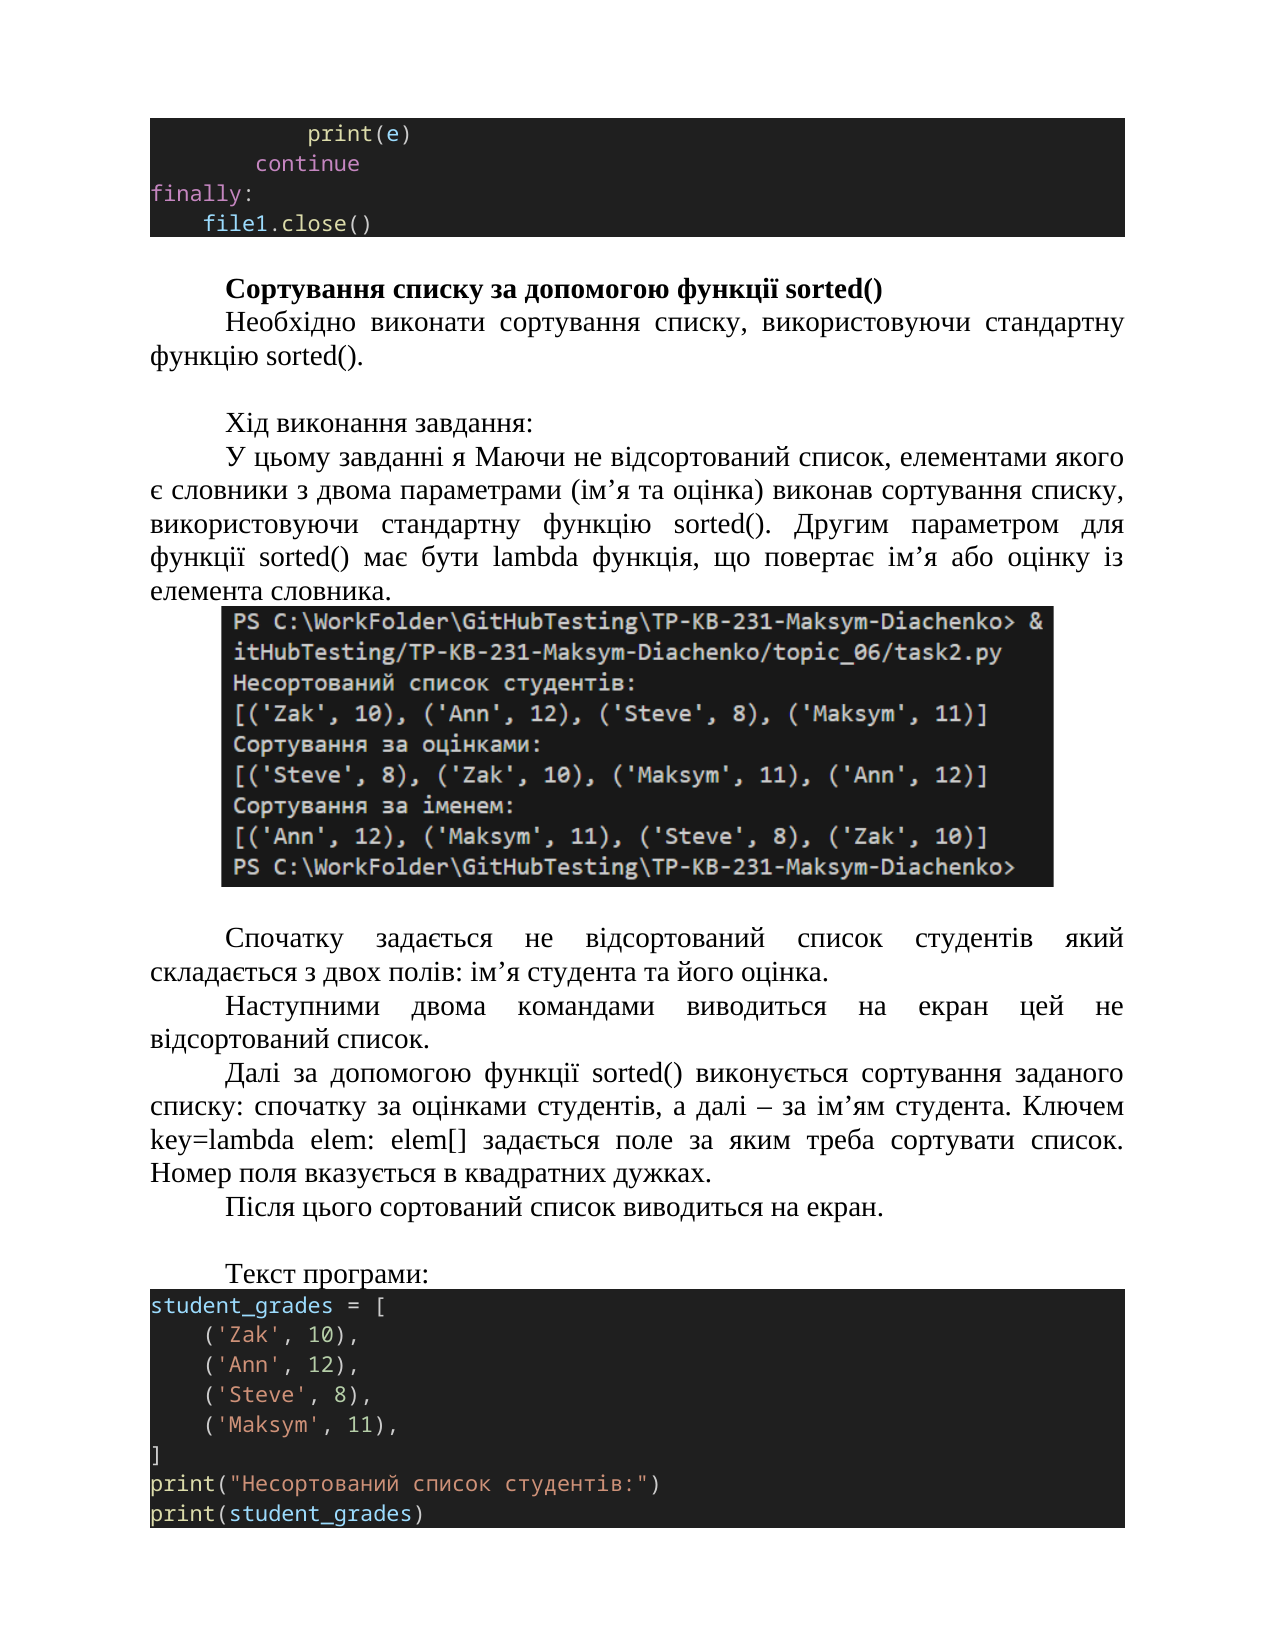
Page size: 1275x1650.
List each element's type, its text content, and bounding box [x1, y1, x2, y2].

text Хід виконання завдання: [150, 405, 1125, 439]
text ('Maksym', 11), [150, 1409, 1125, 1438]
text Далі за допомогою функції sorted() виконується сортування заданого списку: спочатку за оцінками студентів, а далі – за ім’ям студента. Ключем key=lambda elem: elem[] задається поле за яким треба сортувати список. Номер поля вказується в квадратних дужках. [150, 1055, 1125, 1189]
text Після цього сортований список виводиться на екран. [150, 1189, 1125, 1222]
text Наступними двома командами виводиться на екран цей не відсортований список. [150, 988, 1125, 1055]
text student_grades = [ [150, 1289, 1125, 1319]
text file1.close() [150, 208, 1125, 237]
text Спочатку задається не відсортований список студентів який складається з двох полів: ім’я студента та його оцінка. [150, 921, 1125, 988]
text ] [150, 1438, 1125, 1468]
picture [221, 606, 1054, 887]
text print(e) [150, 118, 1125, 148]
text ('Zak', 10), [150, 1319, 1125, 1349]
text ('Ann', 12), [150, 1349, 1125, 1379]
text ('Steve', 8), [150, 1379, 1125, 1409]
text Сортування списку за допомогою функції sorted() [150, 271, 1125, 304]
text print(student_grades) [150, 1498, 1125, 1528]
text continue [150, 148, 1125, 178]
text finally: [150, 178, 1125, 208]
text Необхідно виконати сортування списку, використовуючи стандартну функцію sorted(). [150, 304, 1125, 372]
text Текст програми: [150, 1256, 1125, 1289]
text У цьому завданні я Маючи не відсортований список, елементами якого є словники з двома параметрами (ім’я та оцінка) виконав сортування списку, використовуючи стандартну функцію sorted(). Другим параметром для функції sorted() має бути lambda функція, що повертає ім’я або оцінку із елемента словника. [150, 439, 1125, 606]
text print("Несортований список студентів:") [150, 1468, 1125, 1498]
